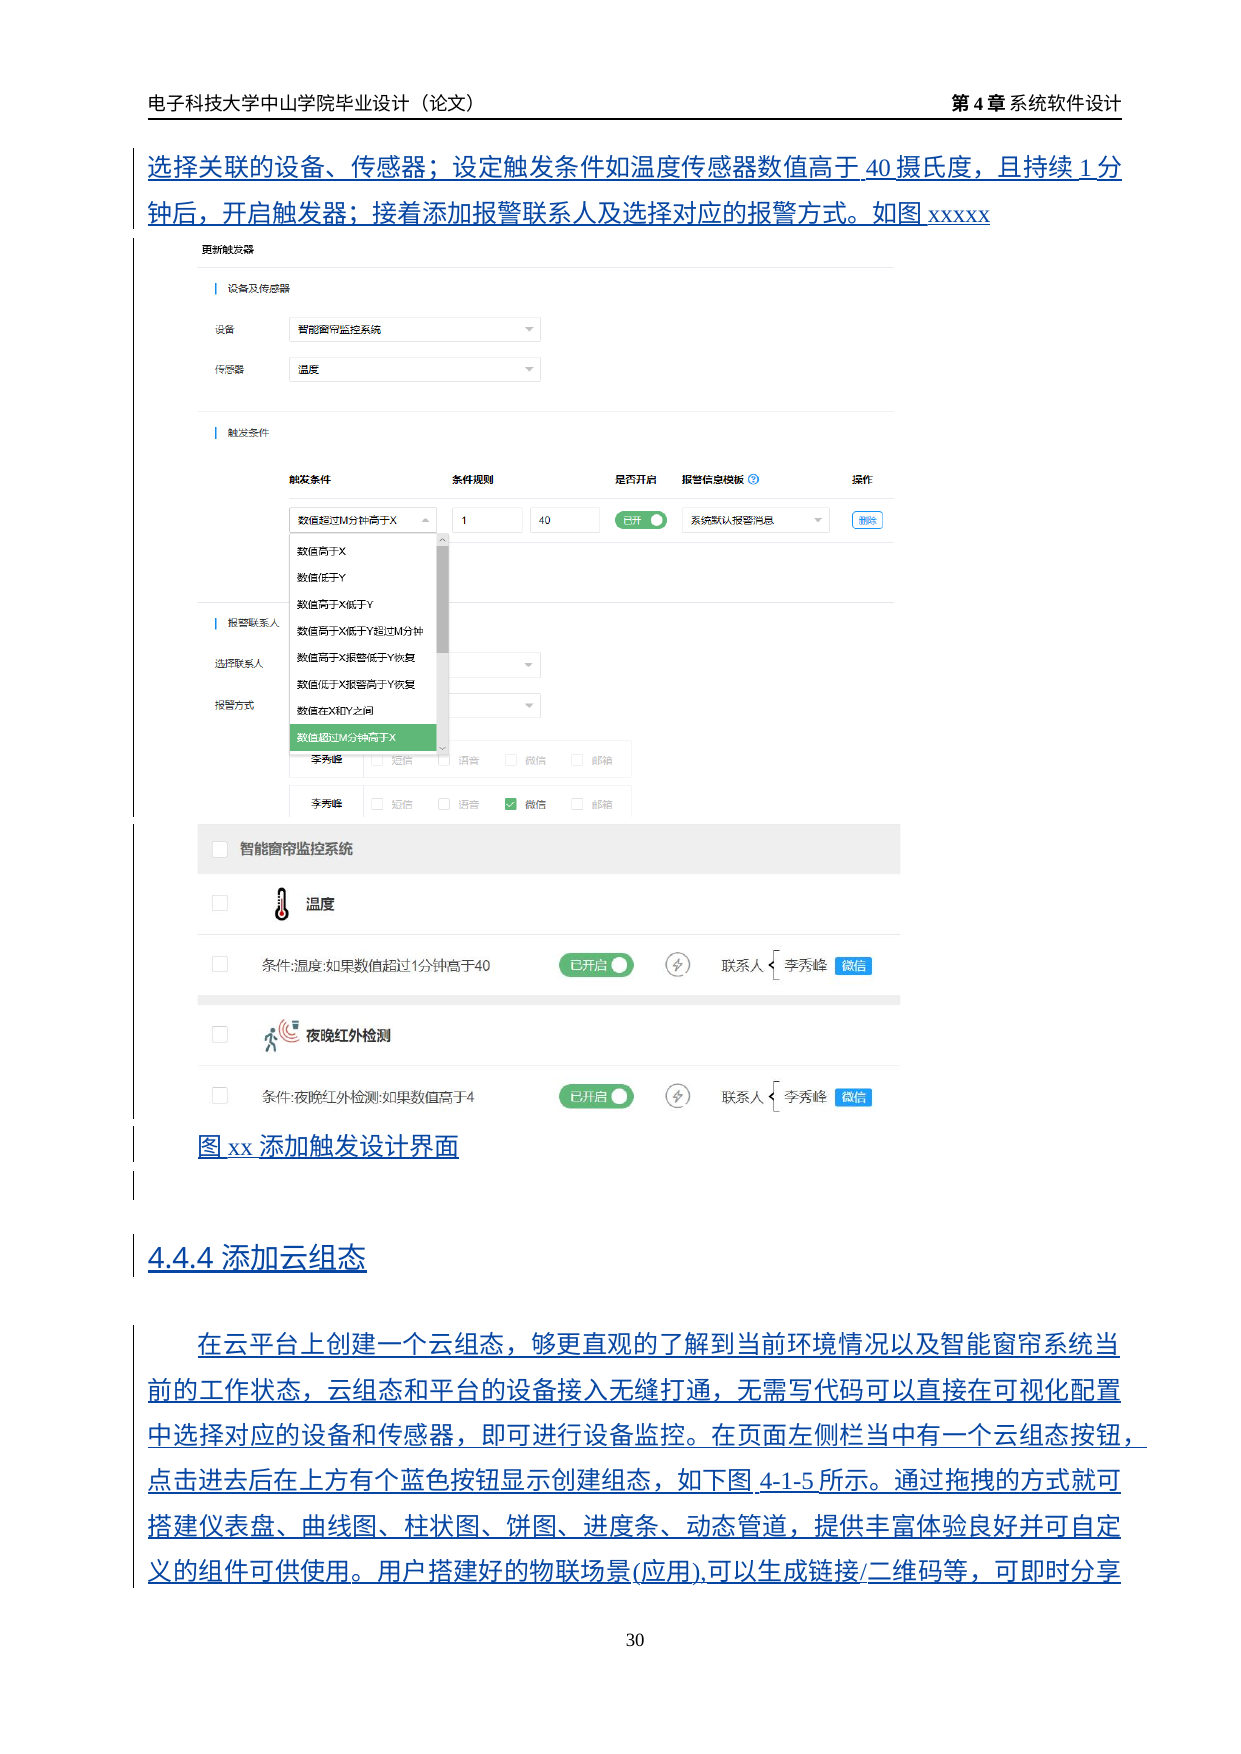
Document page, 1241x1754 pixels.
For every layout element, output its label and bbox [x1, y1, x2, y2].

picture [197, 238, 894, 817]
picture [197, 824, 901, 1119]
